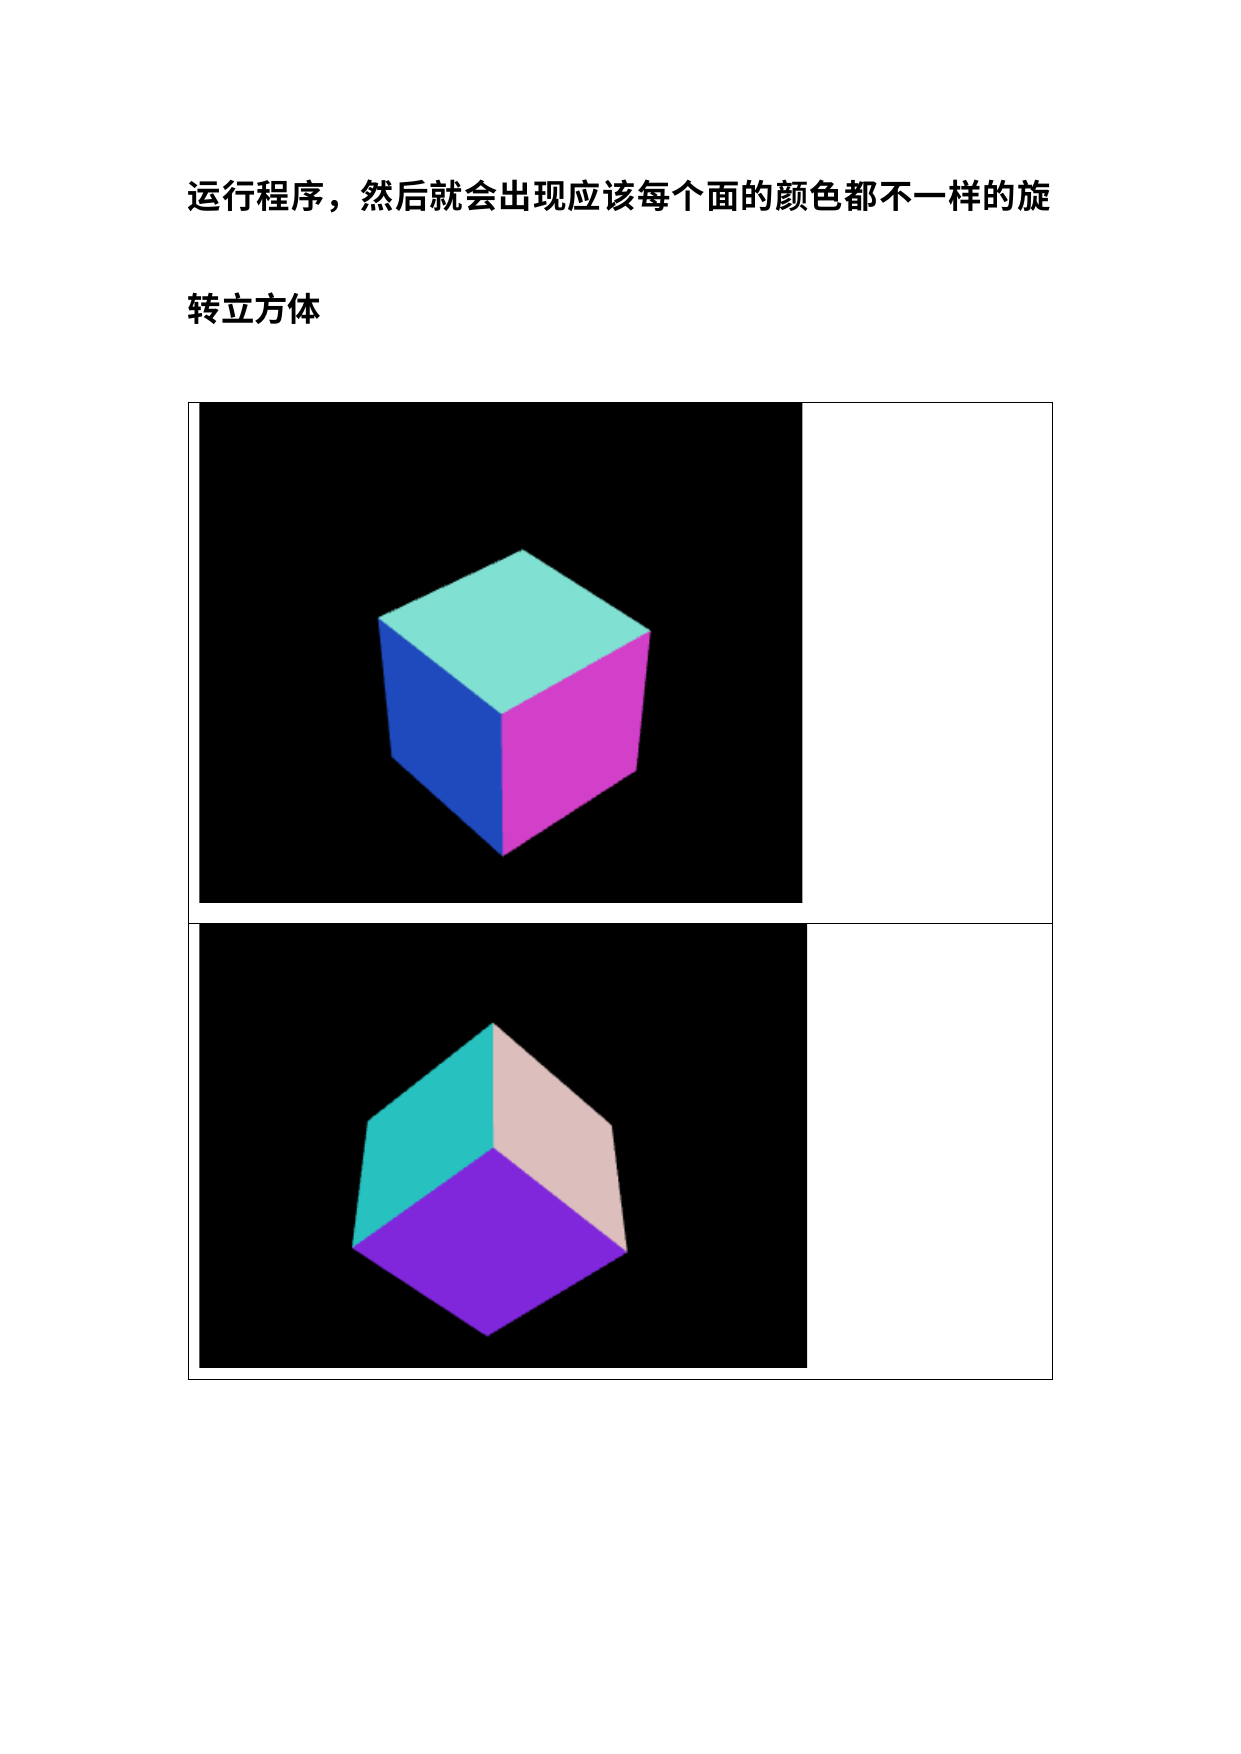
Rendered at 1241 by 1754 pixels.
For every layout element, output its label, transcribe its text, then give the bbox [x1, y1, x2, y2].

subtitle 运行程序，然后就会出现应该每个面的颜色都不一样的旋转立方体 [187, 162, 1053, 339]
table_header [189, 403, 1052, 923]
table_cell [189, 924, 1052, 1379]
picture [199, 402, 803, 903]
picture [199, 923, 808, 1368]
